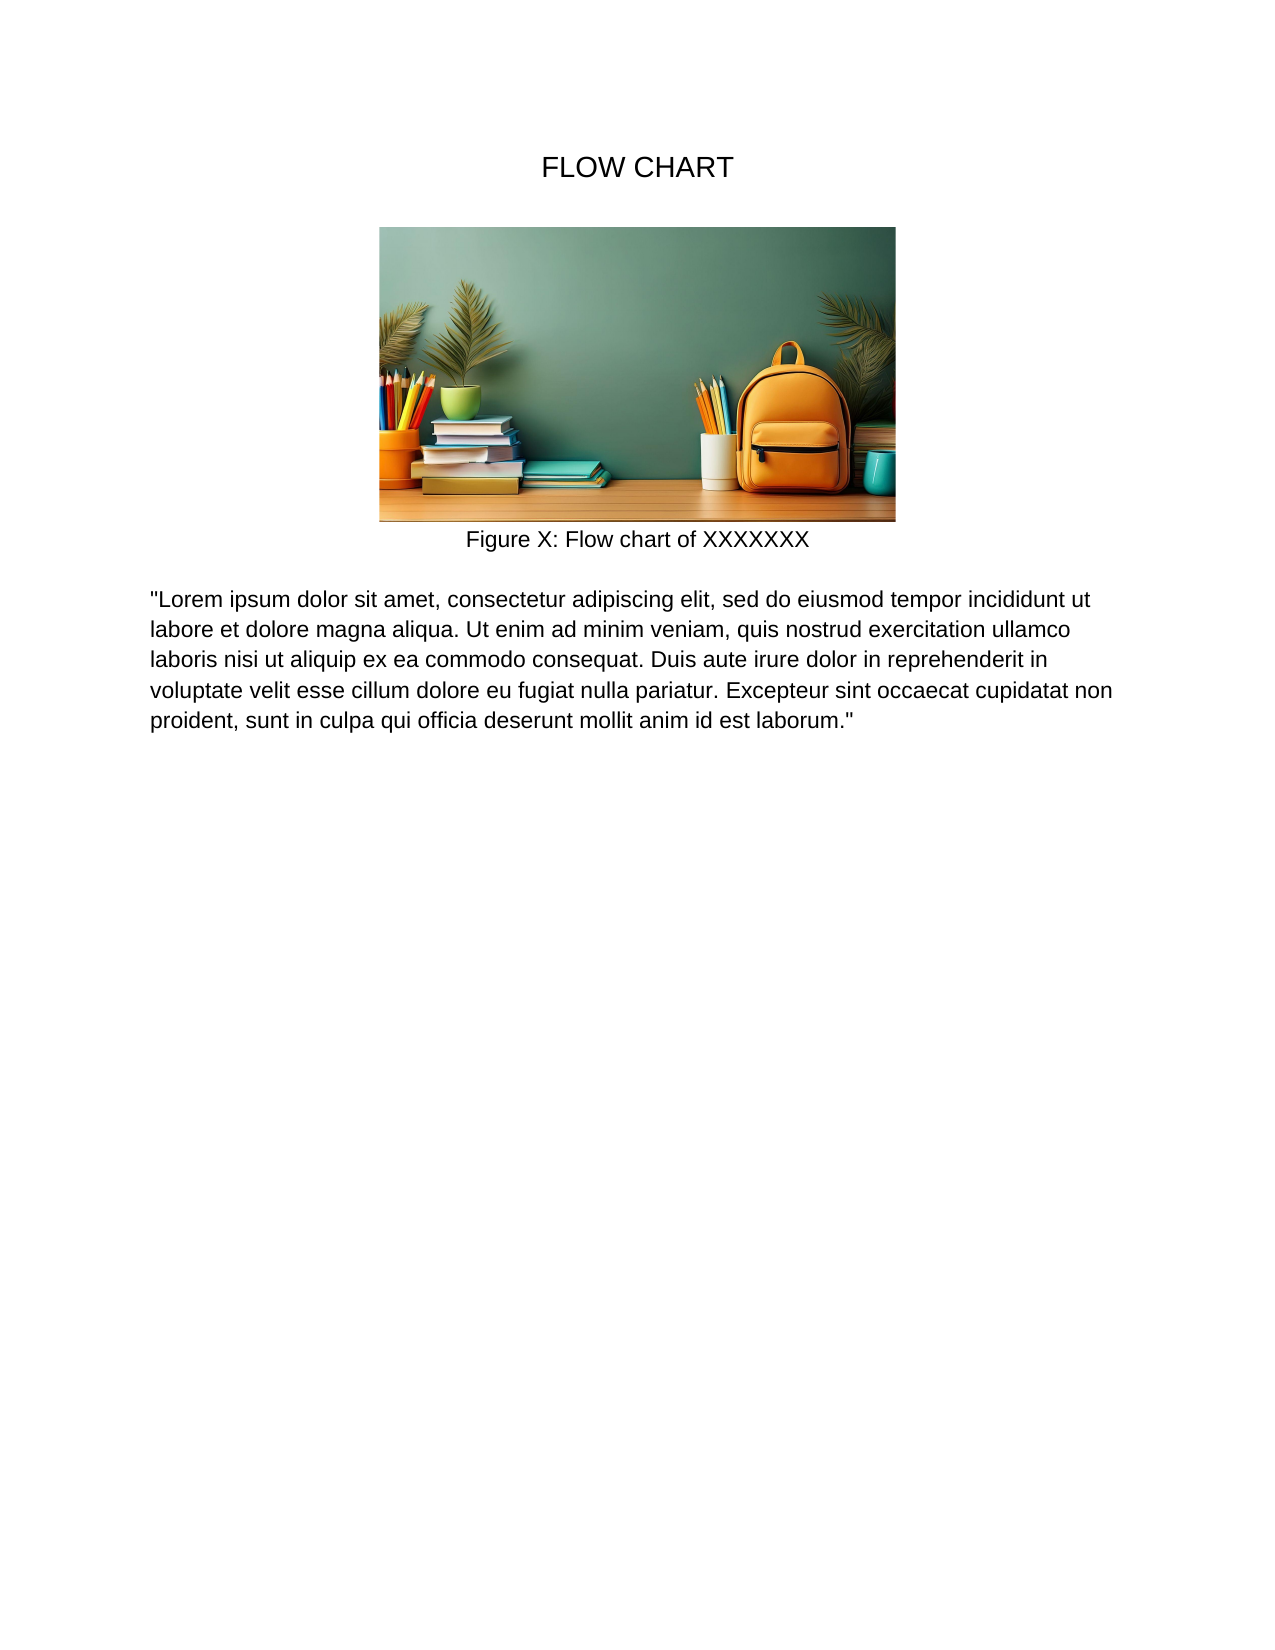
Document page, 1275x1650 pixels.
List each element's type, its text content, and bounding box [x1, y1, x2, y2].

text "Lorem ipsum dolor sit amet, consectetur adipiscing elit, sed do eiusmod tempor incididunt ut labore et dolore magna aliqua. Ut enim ad minim veniam, quis nostrud exercitation ullamco laboris nisi ut aliquip ex ea commodo consequat. Duis aute irure dolor in reprehenderit in voluptate velit esse cillum dolore eu fugiat nulla pariatur. Excepteur sint occaecat cupidatat non proident, sunt in culpa qui officia deserunt mollit anim id est laborum." [150, 586, 1125, 733]
text Figure X: Flow chart of XXXXXXX [150, 526, 1125, 552]
picture [379, 227, 896, 522]
text FLOW CHART [150, 150, 1125, 183]
